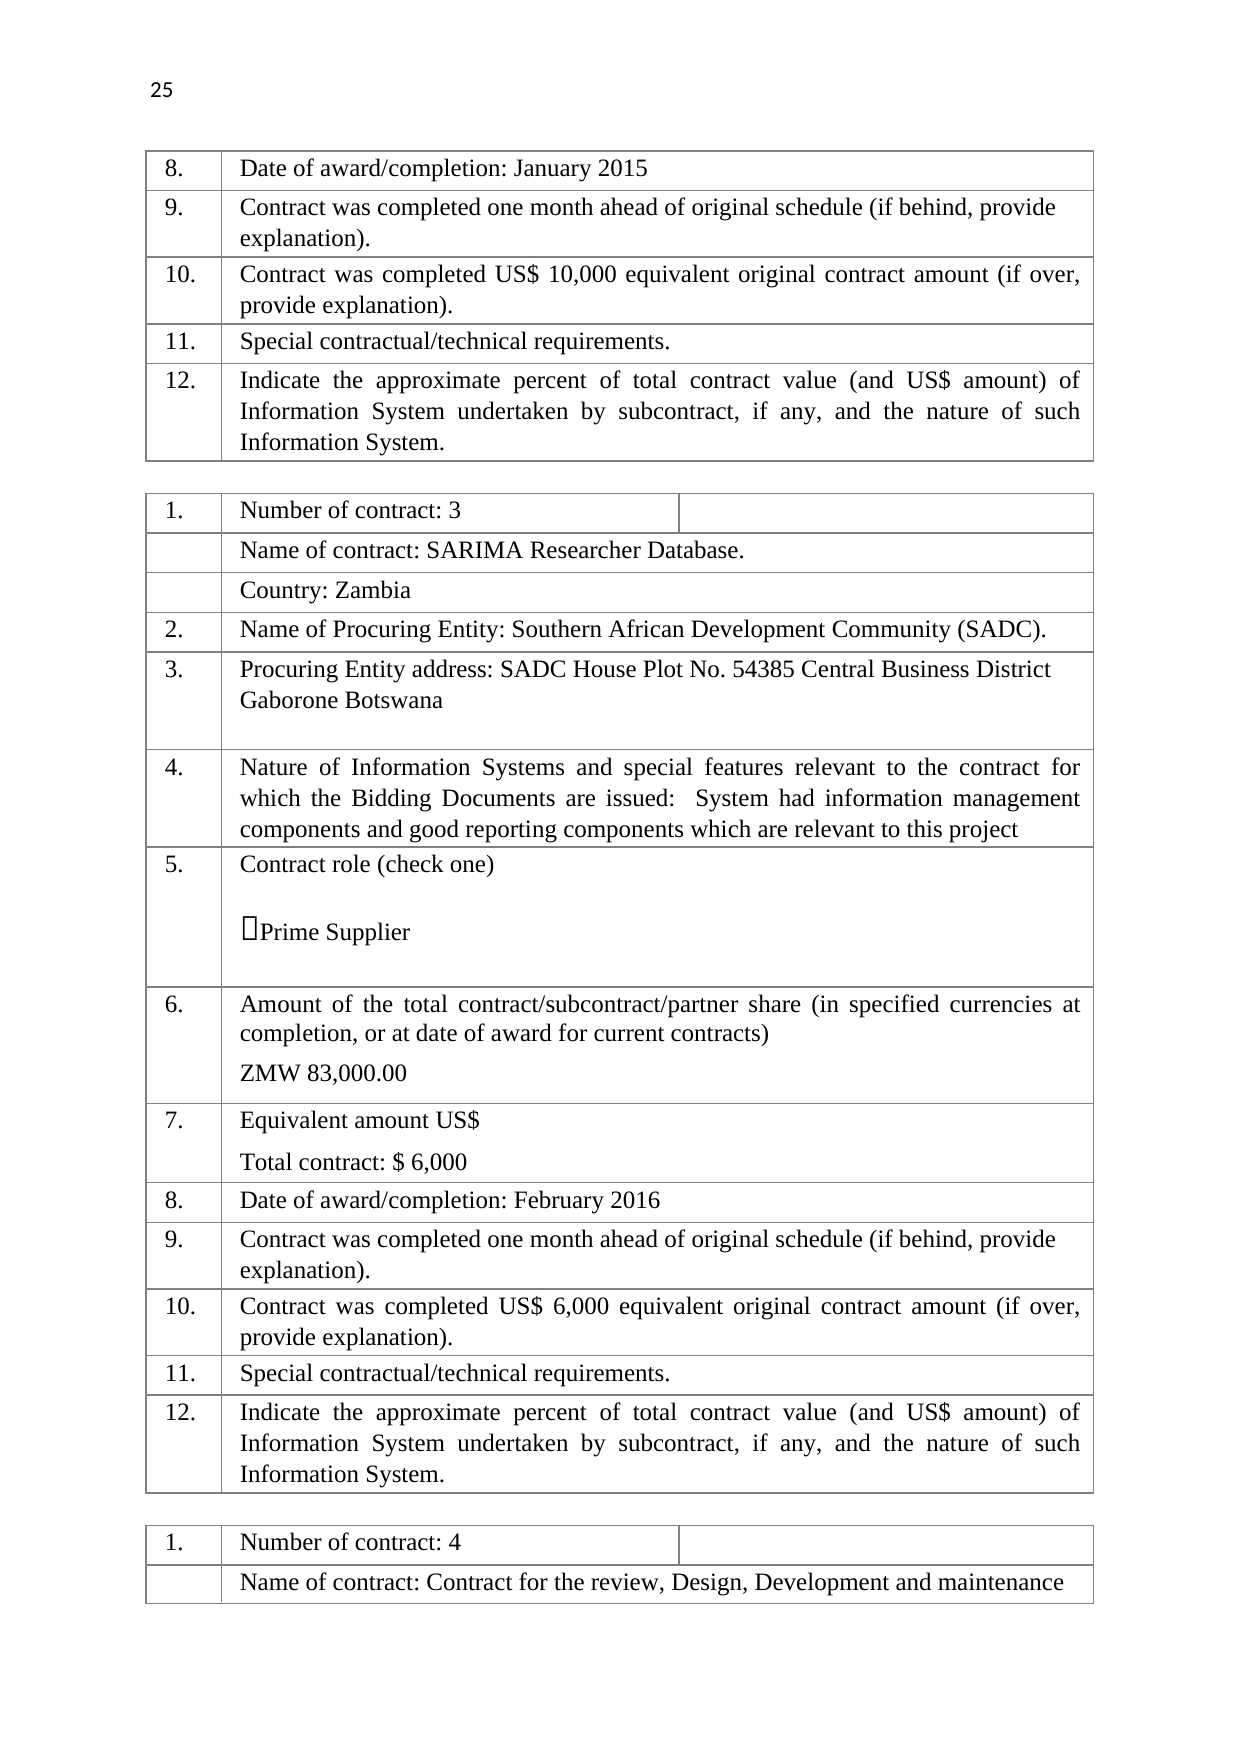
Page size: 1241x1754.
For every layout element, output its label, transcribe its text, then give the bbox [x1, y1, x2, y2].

table_cell 9. [147, 191, 221, 256]
table_header [680, 494, 1093, 532]
table_cell Contract was completed US$ 6,000 equivalent original contract amount (if over, provide explanation). [222, 1290, 1093, 1355]
table_cell Contract was completed one month ahead of original schedule (if behind, provide explanation). [222, 1223, 1093, 1288]
table_header Number of contract: 3 [222, 494, 678, 532]
table_cell 7. [147, 1104, 221, 1182]
table_cell 12. [147, 1396, 221, 1492]
table_header Number of contract: 4 [222, 1526, 678, 1564]
table_cell 9. [147, 1223, 221, 1288]
table_cell Date of award/completion: January 2015 [222, 152, 1093, 189]
table_cell 6. [147, 988, 221, 1103]
table_cell 5. [147, 848, 221, 986]
table_cell 11. [147, 325, 221, 362]
table_cell Contract was completed one month ahead of original schedule (if behind, provide explanation). [222, 191, 1093, 256]
table_cell 4. [147, 750, 221, 846]
table_cell Contract was completed US$ 10,000 equivalent original contract amount (if over, provide explanation). [222, 258, 1093, 323]
table_cell 3. [147, 653, 221, 749]
table_cell Country: Zambia [222, 573, 1093, 611]
table_cell 10. [147, 258, 221, 323]
table_cell 12. [147, 364, 221, 460]
table_cell [147, 1566, 221, 1602]
table_header 1. [147, 1526, 221, 1564]
table_cell Amount of the total contract/subcontract/partner share (in specified currencies at completion, or at date of award for current contracts) ZMW 83,000.00 [222, 988, 1093, 1103]
table_cell [147, 534, 221, 572]
table_cell Date of award/completion: February 2016 [222, 1183, 1093, 1221]
table_cell 2. [147, 613, 221, 651]
table_cell Indicate the approximate percent of total contract value (and US$ amount) of Information System undertaken by subcontract, if any, and the nature of such Information System. [222, 364, 1093, 460]
table_header 1. [147, 494, 221, 532]
table_cell [147, 573, 221, 611]
table_cell Name of contract: SARIMA Researcher Database. [222, 534, 1093, 572]
table_cell Contract role (check one) Prime Supplier [222, 848, 1093, 986]
table_cell 10. [147, 1290, 221, 1355]
table_cell Special contractual/technical requirements. [222, 325, 1093, 362]
table_header [680, 1526, 1093, 1564]
table_cell Name of Procuring Entity: Southern African Development Community (SADC). [222, 613, 1093, 651]
table_cell Equivalent amount US$ Total contract: $ 6,000 [222, 1104, 1093, 1182]
table_cell 8. [147, 152, 221, 189]
table_cell 11. [147, 1356, 221, 1394]
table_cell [222, 1566, 1093, 1602]
table_cell 8. [147, 1183, 221, 1221]
table_cell Indicate the approximate percent of total contract value (and US$ amount) of Information System undertaken by subcontract, if any, and the nature of such Information System. [222, 1396, 1093, 1492]
table_cell Special contractual/technical requirements. [222, 1356, 1093, 1394]
table_cell Procuring Entity address: SADC House Plot No. 54385 Central Business District Gaborone Botswana [222, 653, 1093, 749]
table_cell Nature of Information Systems and special features relevant to the contract for which the Bidding Documents are issued: System had information management components and good reporting components which are relevant to this project [222, 750, 1093, 846]
